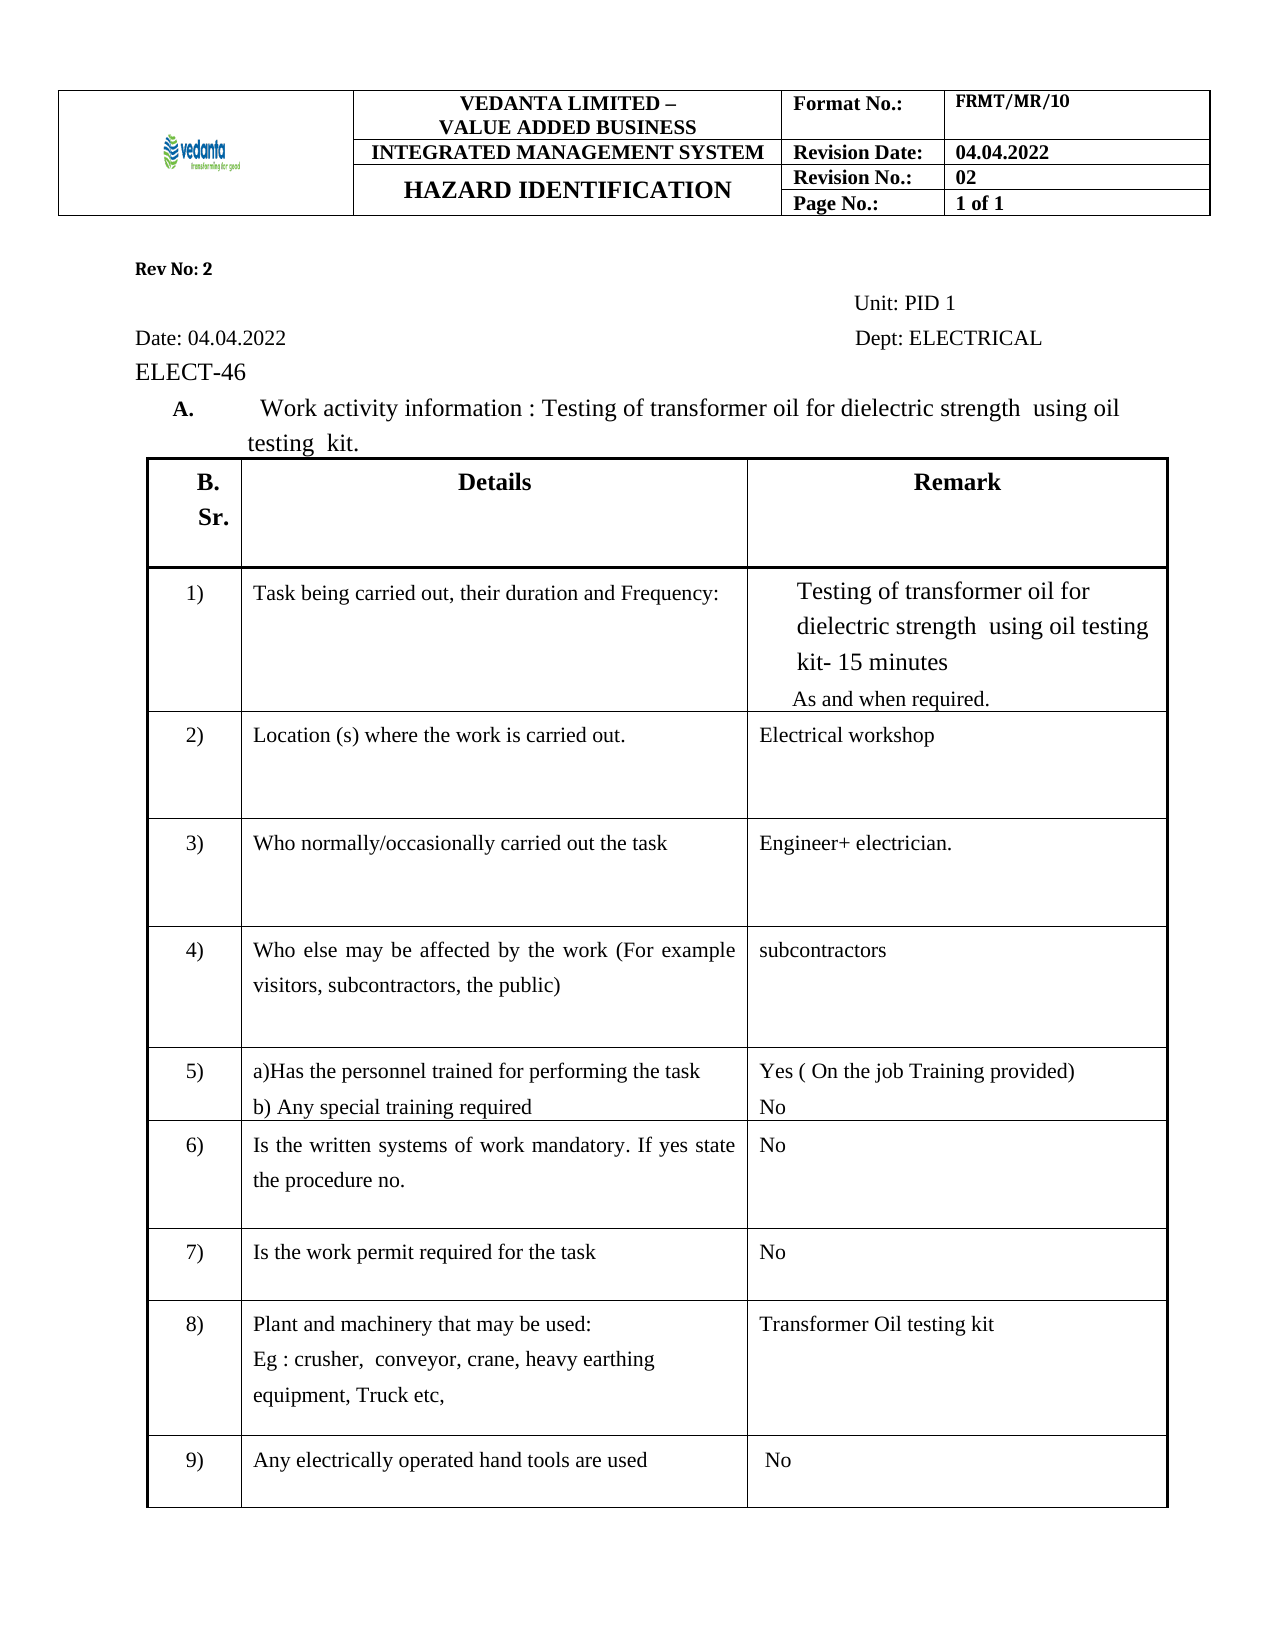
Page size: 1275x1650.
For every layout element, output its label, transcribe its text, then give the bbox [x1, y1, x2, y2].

table_cell HAZARD IDENTIFICATION [354, 165, 781, 214]
table_cell Electrical workshop [748, 712, 1166, 818]
table_cell Yes ( On the job Training provided) No [748, 1048, 1166, 1120]
table_cell Is the work permit required for the task [242, 1229, 747, 1299]
table_cell Who normally/occasionally carried out the task [242, 819, 747, 926]
table_cell Location (s) where the work is carried out. [242, 712, 747, 818]
table_header Remark [748, 460, 1166, 566]
table_cell 3) [149, 819, 241, 926]
text ELECT-46 [135, 351, 1143, 386]
table_header FRMT/MR/10 [945, 91, 1209, 139]
list Work activity information : Testing of transformer oil for dielectric strength using oil testing kit. [172, 386, 1143, 457]
table_cell Engineer+ electrician. [748, 819, 1166, 926]
table_cell Transformer Oil testing kit [748, 1301, 1166, 1435]
table_cell Revision Date: [782, 140, 944, 164]
table_cell 1) [149, 569, 241, 711]
table_cell 9) [149, 1436, 241, 1507]
table_cell 4) [149, 927, 241, 1047]
table_cell subcontractors [748, 927, 1166, 1047]
text Unit: PID 1 [135, 280, 1143, 315]
table_cell 7) [149, 1229, 241, 1299]
table_header [59, 91, 353, 214]
table_cell No [748, 1229, 1166, 1299]
table_cell a)Has the personnel trained for performing the task b) Any special training required [242, 1048, 747, 1120]
table_cell Who else may be affected by the work (For example visitors, subcontractors, the public) [242, 927, 747, 1047]
table_header Sr.No. [149, 460, 241, 566]
table_header Details [242, 460, 747, 566]
table_header Format No.: [782, 91, 944, 139]
table_header VEDANTA LIMITED – VALUE ADDED BUSINESS [354, 91, 781, 139]
table_cell 02 [945, 165, 1209, 189]
table_cell No [748, 1121, 1166, 1228]
table_cell Task being carried out, their duration and Frequency: [242, 569, 747, 711]
table_cell 1 of 1 [945, 190, 1209, 214]
table_cell Plant and machinery that may be used: Eg : crusher, conveyor, crane, heavy earthing equipment, Truck etc, [242, 1301, 747, 1435]
table_cell 8) [149, 1301, 241, 1435]
table_cell 5) [149, 1048, 241, 1120]
table_cell No [748, 1436, 1166, 1507]
table_cell 04.04.2022 [945, 140, 1209, 164]
picture [113, 108, 298, 198]
table_cell 2) [149, 712, 241, 818]
table_cell Revision No.: [782, 165, 944, 189]
table_cell 6) [149, 1121, 241, 1228]
text Rev No: 2 [135, 244, 1143, 280]
table_cell Testing of transformer oil for dielectric strength using oil testing kit- 15 minutes As and when required. [748, 569, 1166, 711]
text Date: 04.04.2022 Dept: ELECTRICAL [135, 315, 1143, 351]
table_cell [242, 1436, 747, 1507]
table_cell INTEGRATED MANAGEMENT SYSTEM [354, 140, 781, 164]
table_cell Page No.: [782, 190, 944, 214]
table_cell Is the written systems of work mandatory. If yes state the procedure no. [242, 1121, 747, 1228]
